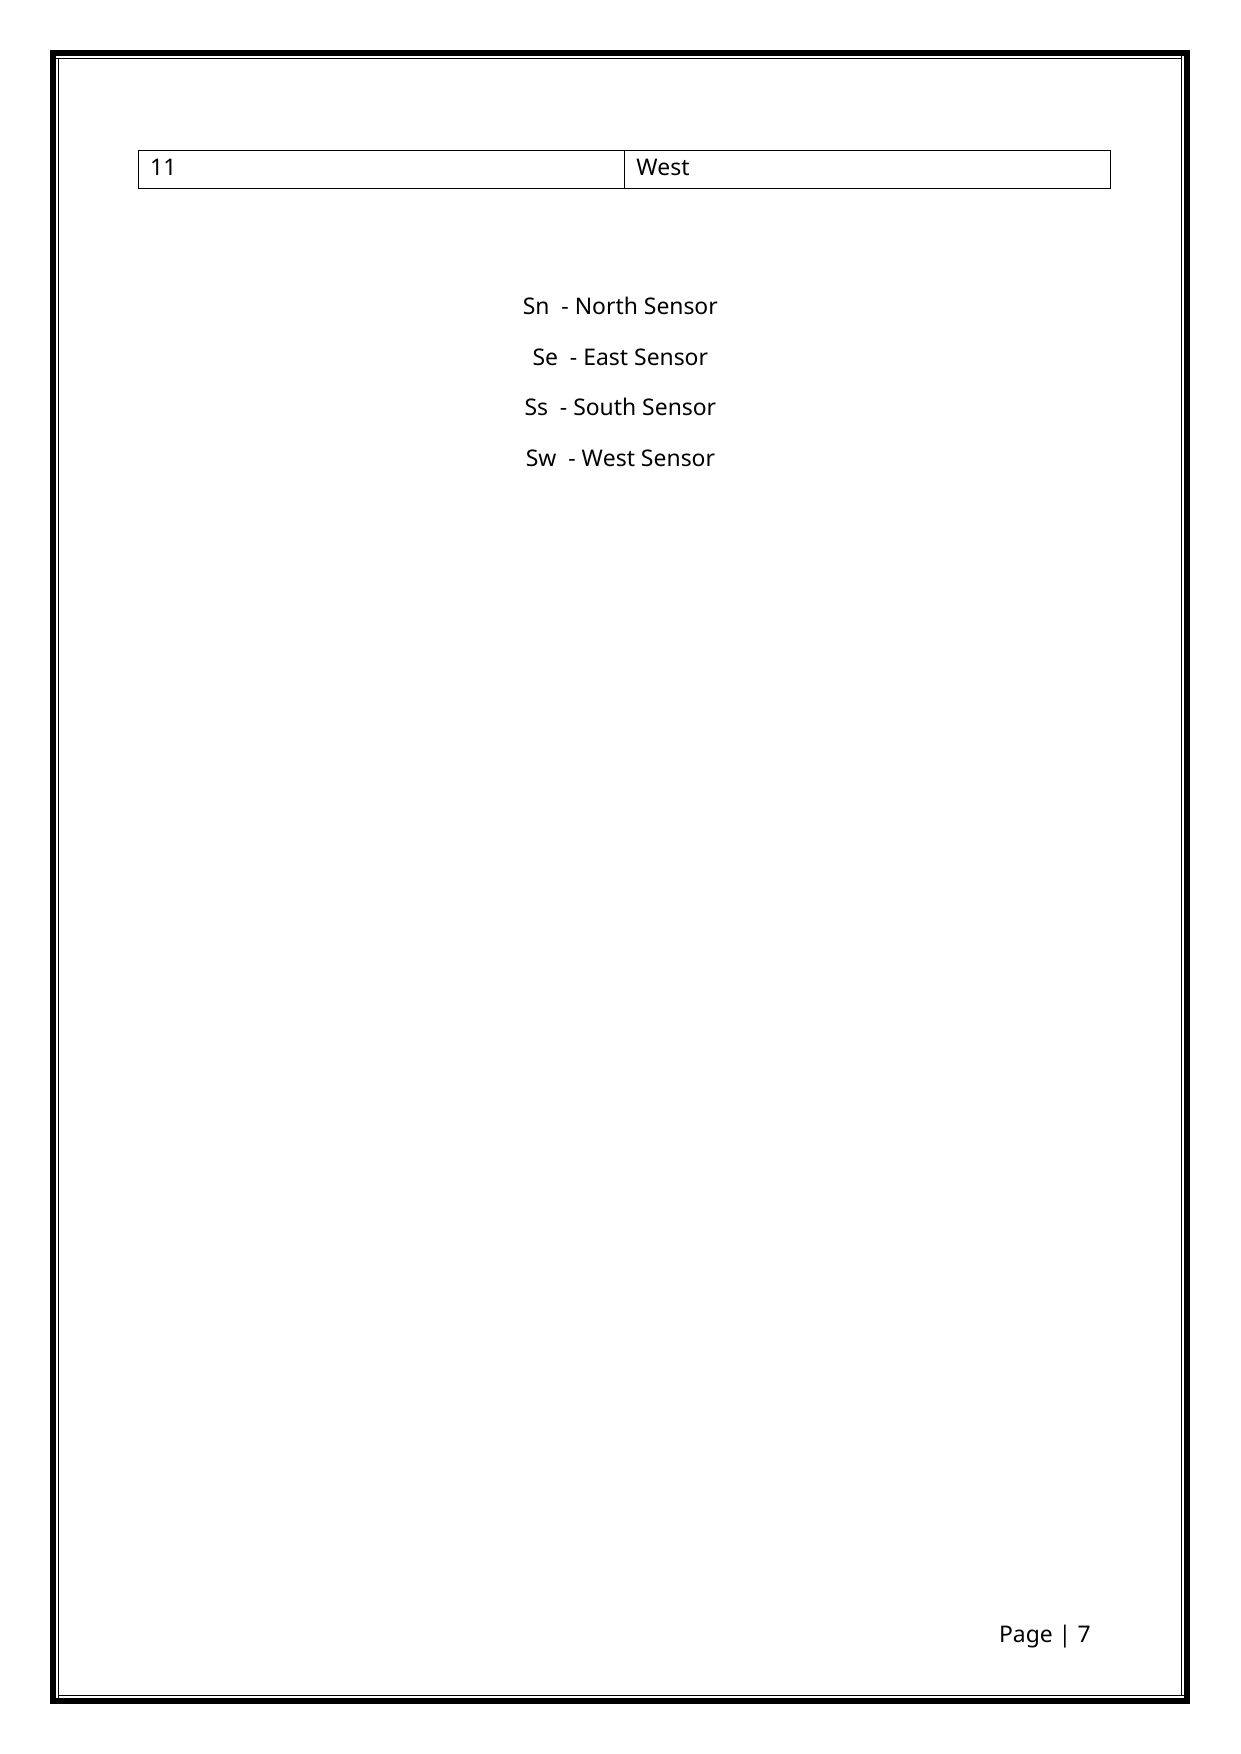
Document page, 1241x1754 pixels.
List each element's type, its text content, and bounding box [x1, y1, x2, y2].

table_cell West [625, 151, 1110, 188]
text Sn - North Sensor [150, 290, 1090, 321]
text Sw - West Sensor [150, 441, 1090, 473]
text Ss - South Sensor [150, 391, 1090, 422]
table_cell 11 [139, 151, 624, 188]
text Se - East Sensor [150, 341, 1090, 372]
